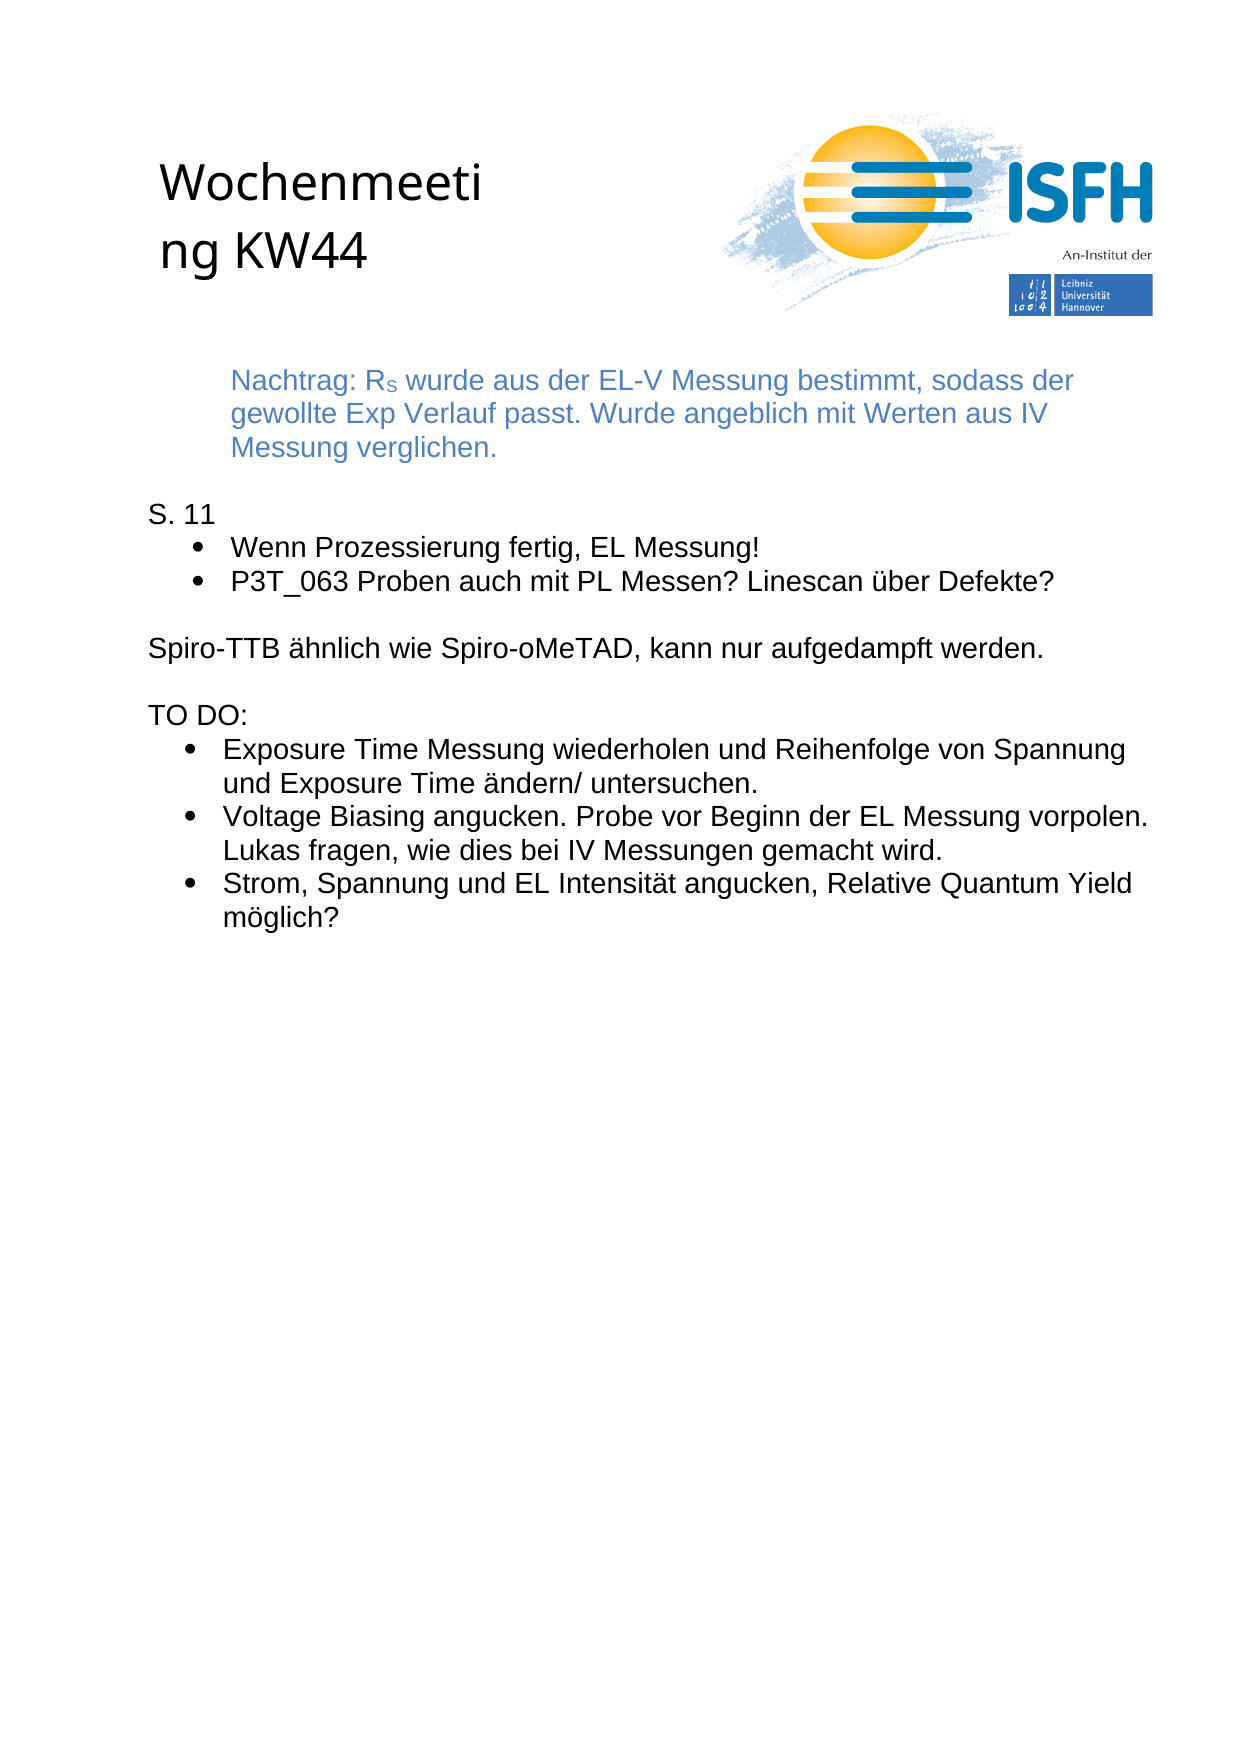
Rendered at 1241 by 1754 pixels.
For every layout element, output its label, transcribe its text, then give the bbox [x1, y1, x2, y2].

list Voltage Biasing angucken. Probe vor Beginn der EL Messung vorpolen. Lukas fragen, wie dies bei IV Messungen gemacht wird. [185, 799, 1152, 867]
list Exposure Time Messung wiederholen und Reihenfolge von Spannung und Exposure Time ändern/ untersuchen. [185, 732, 1152, 799]
list Strom, Spannung und EL Intensität angucken, Relative Quantum Yield möglich? [185, 867, 1152, 934]
list Wenn Prozessierung fertig, EL Messung! [193, 530, 1152, 564]
text Spiro-TTB ähnlich wie Spiro-oMeTAD, kann nur aufgedampft werden. [148, 631, 1152, 665]
text S. 11 [148, 497, 1152, 530]
list Nachtrag: RS wurde aus der EL-V Messung bestimmt, sodass der gewollte Exp Verlauf passt. Wurde angeblich mit Werten aus IV Messung verglichen. [230, 363, 1152, 463]
list P3T_063 Proben auch mit PL Messen? Linescan über Defekte? [193, 564, 1152, 598]
text TO DO: [148, 698, 1152, 732]
